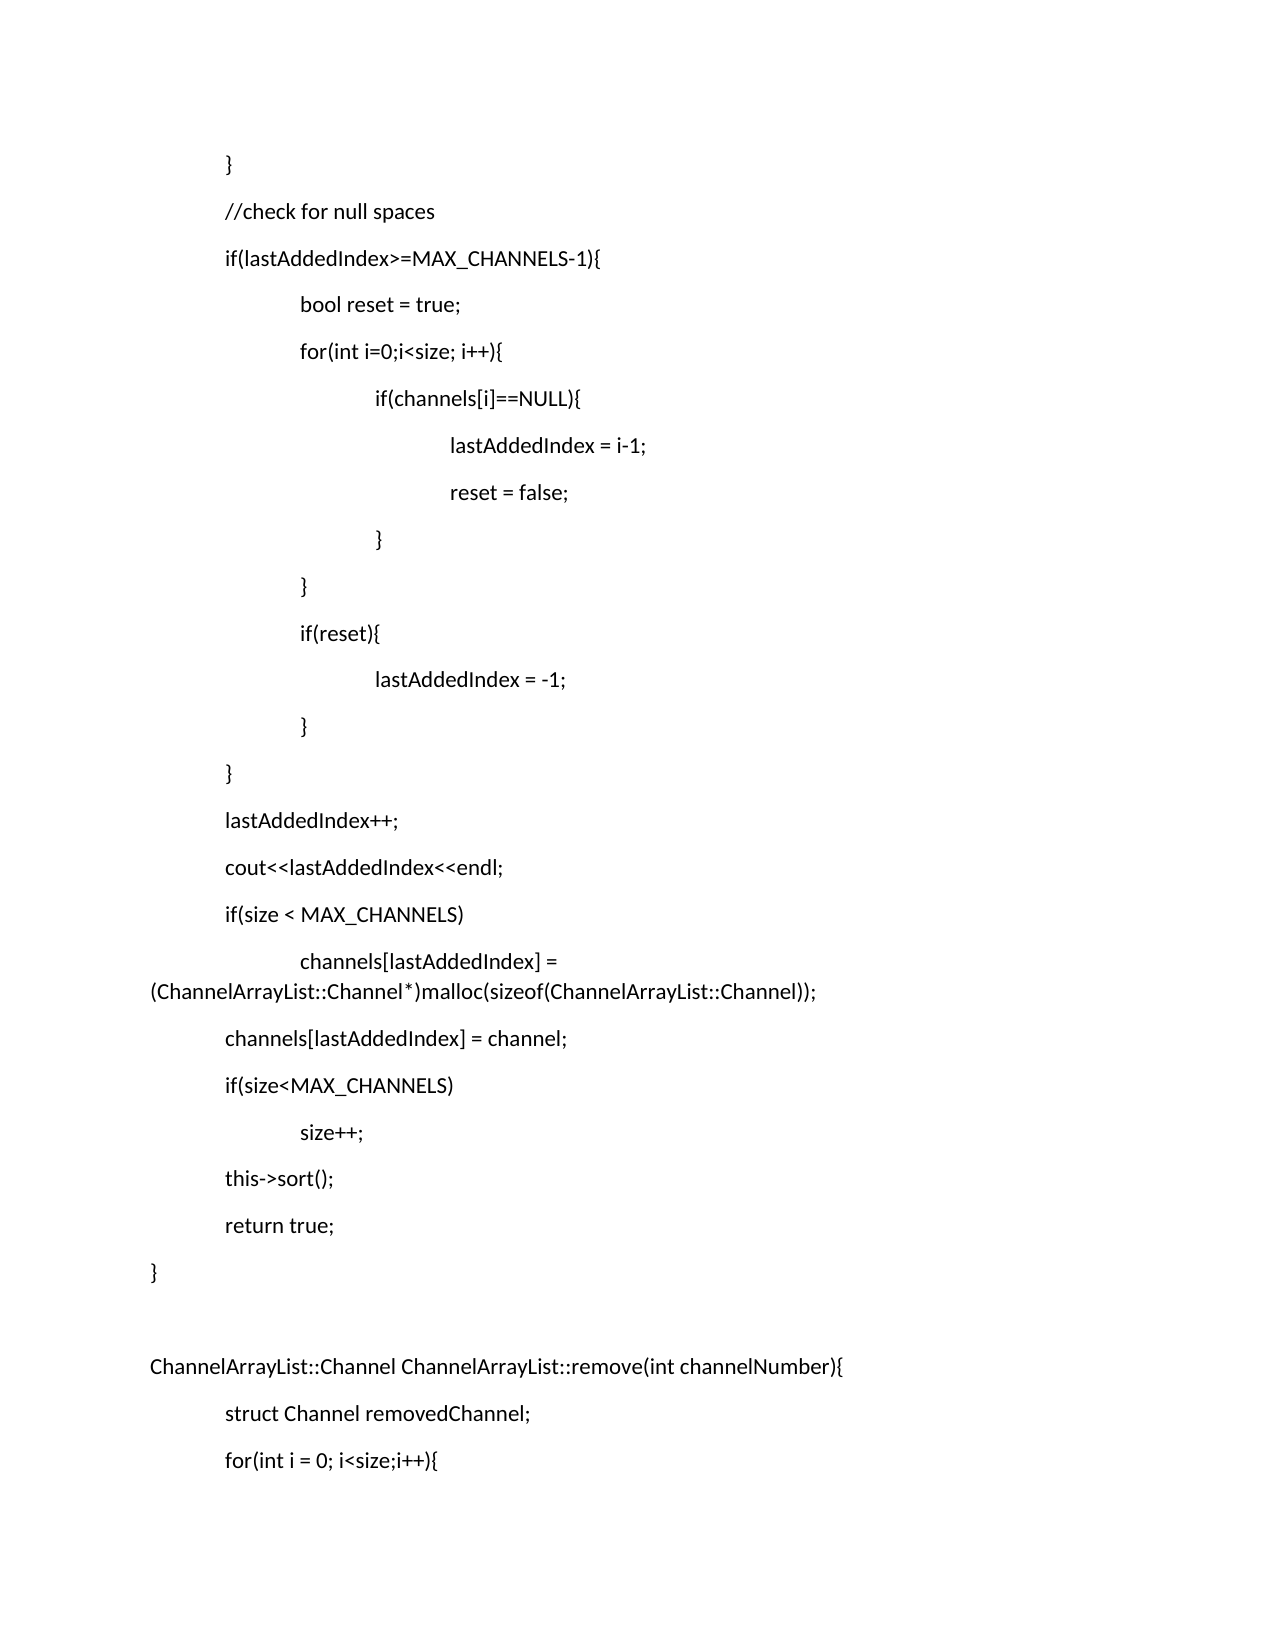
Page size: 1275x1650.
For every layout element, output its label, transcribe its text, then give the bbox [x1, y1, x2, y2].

text struct Channel removedChannel; [150, 1399, 1125, 1427]
text } [150, 572, 1125, 600]
text //check for null spaces [150, 197, 1125, 225]
text return true; [150, 1211, 1125, 1239]
text if(reset){ [150, 619, 1125, 647]
text ChannelArrayList::Channel ChannelArrayList::remove(int channelNumber){ [150, 1352, 1125, 1380]
text if(size<MAX_CHANNELS) [150, 1071, 1125, 1099]
text lastAddedIndex = -1; [150, 666, 1125, 694]
text channels[lastAddedIndex] = (ChannelArrayList::Channel*)malloc(sizeof(ChannelArrayList::Channel)); [150, 947, 1125, 1005]
text size++; [150, 1118, 1125, 1146]
text lastAddedIndex = i-1; [150, 431, 1125, 459]
text this->sort(); [150, 1164, 1125, 1193]
text } [150, 525, 1125, 553]
text } [150, 712, 1125, 741]
text cout<<lastAddedIndex<<endl; [150, 853, 1125, 881]
text if(size < MAX_CHANNELS) [150, 900, 1125, 928]
text } [150, 759, 1125, 787]
text } [150, 150, 1125, 178]
text } [150, 1258, 1125, 1286]
text reset = false; [150, 478, 1125, 506]
text lastAddedIndex++; [150, 806, 1125, 834]
text for(int i=0;i<size; i++){ [150, 337, 1125, 366]
text if(lastAddedIndex>=MAX_CHANNELS-1){ [150, 244, 1125, 272]
text bool reset = true; [150, 291, 1125, 319]
text if(channels[i]==NULL){ [150, 384, 1125, 412]
text for(int i = 0; i<size;i++){ [150, 1446, 1125, 1474]
text channels[lastAddedIndex] = channel; [150, 1024, 1125, 1052]
